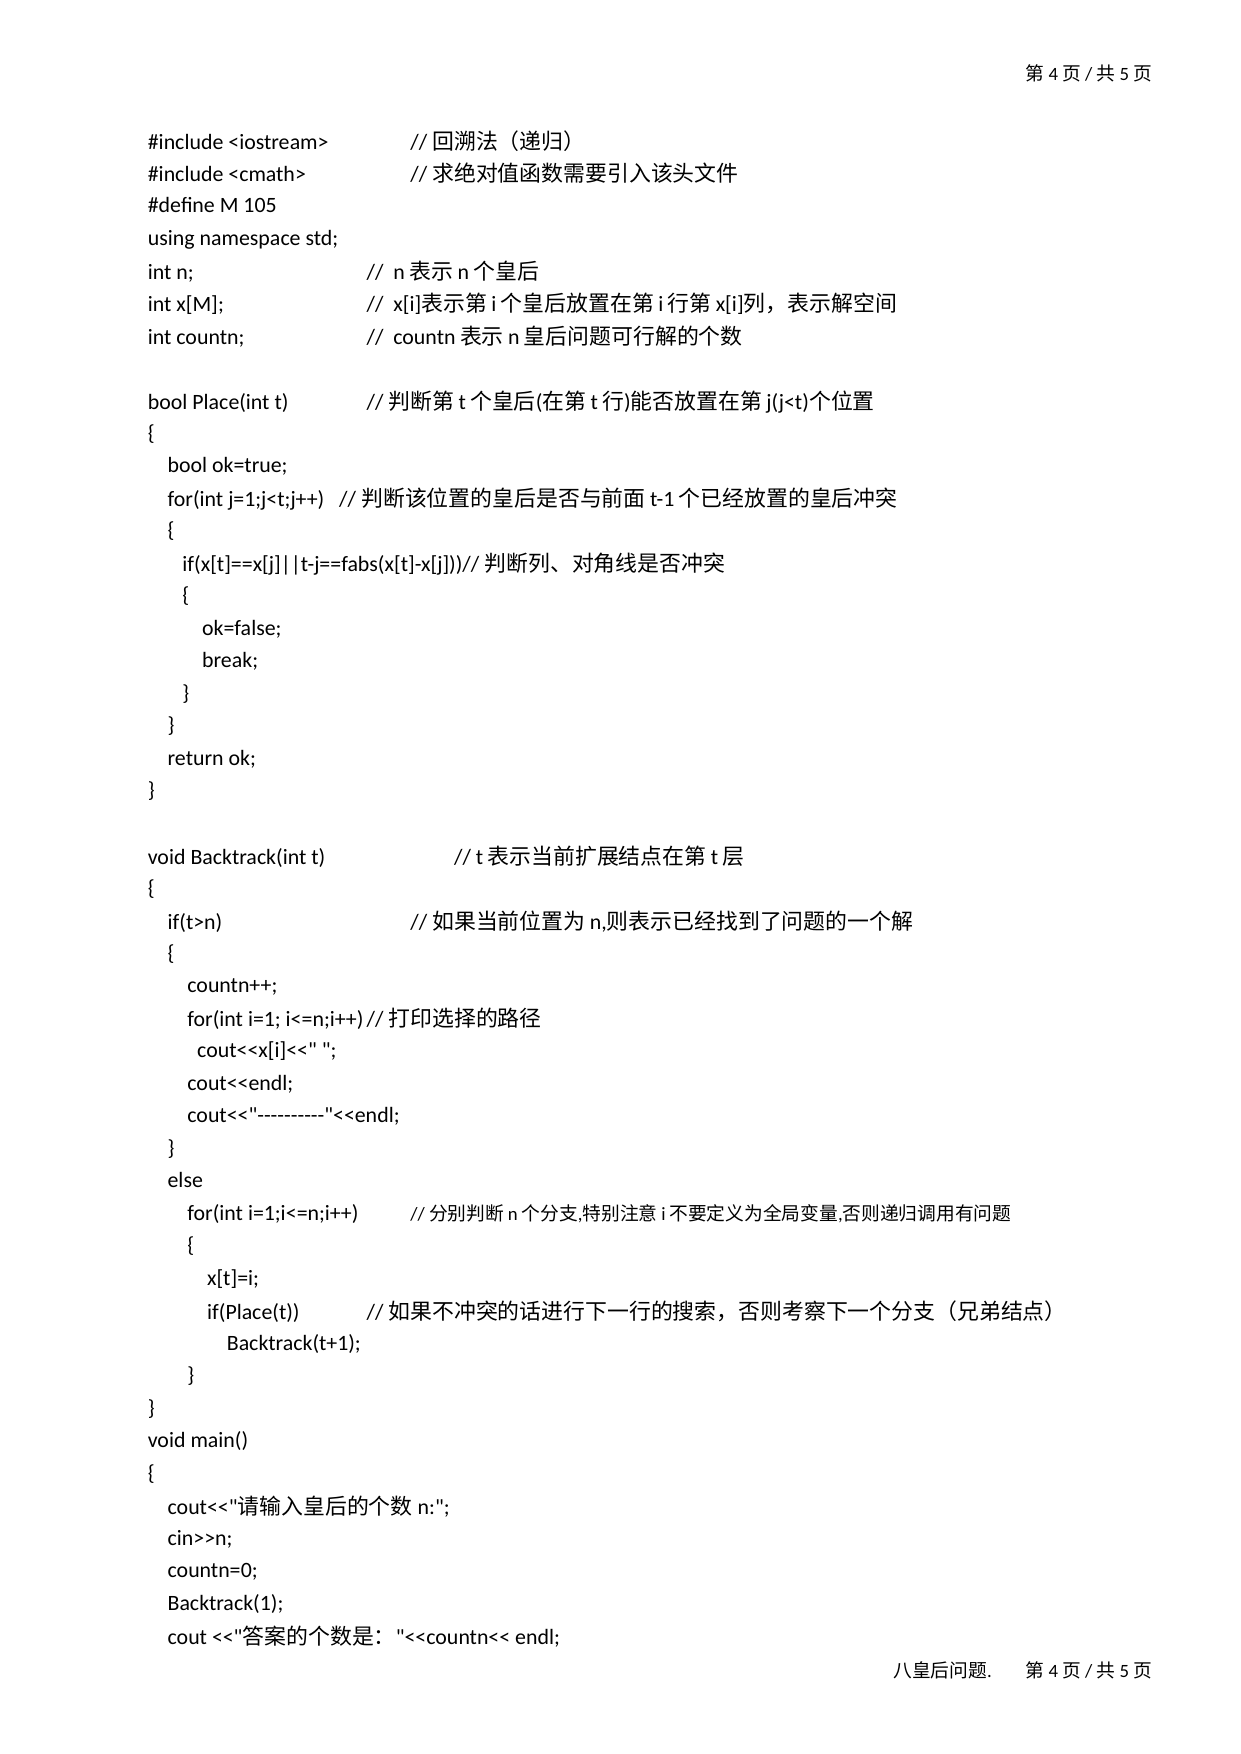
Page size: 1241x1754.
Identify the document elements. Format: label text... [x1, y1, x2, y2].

text Backtrack(t+1); [148, 1326, 1152, 1358]
text cout<<"----------"<<endl; [148, 1098, 1152, 1131]
text return ok; [148, 741, 1152, 773]
text if(t>n) // 如果当前位置为n,则表示已经找到了问题的一个解 [148, 903, 1152, 936]
text } [148, 1358, 1152, 1391]
text using namespace std; [148, 221, 1152, 253]
text break; [148, 643, 1152, 676]
text int countn; // countn表示n皇后问题可行解的个数 [148, 318, 1152, 351]
text { [148, 416, 1152, 448]
text } [148, 1391, 1152, 1423]
text countn++; [148, 968, 1152, 1001]
text int x[M]; // x[i]表示第i个皇后放置在第i行第x[i]列，表示解空间 [148, 286, 1152, 318]
text if(Place(t)) // 如果不冲突的话进行下一行的搜索，否则考察下一个分支（兄弟结点） [148, 1293, 1152, 1326]
text if(x[t]==x[j]||t-j==fabs(x[t]-x[j]))// 判断列、对角线是否冲突 [148, 546, 1152, 578]
text else [148, 1163, 1152, 1196]
text } [148, 1131, 1152, 1163]
text void Backtrack(int t) // t表示当前扩展结点在第t层 [148, 838, 1152, 871]
text cout<<"请输入皇后的个数 n:"; [148, 1488, 1152, 1521]
text { [148, 1228, 1152, 1261]
text bool ok=true; [148, 448, 1152, 481]
text { [148, 513, 1152, 546]
text for(int i=1;i<=n;i++) // 分别判断n个分支,特别注意i不要定义为全局变量,否则递归调用有问题 [148, 1196, 1152, 1228]
text #include <iostream> // 回溯法（递归） [148, 123, 1152, 156]
text bool Place(int t) // 判断第t个皇后(在第t行)能否放置在第j(j<t)个位置 [148, 383, 1152, 416]
text { [148, 578, 1152, 611]
text int n; // n表示n个皇后 [148, 253, 1152, 286]
text #include <cmath> // 求绝对值函数需要引入该头文件 [148, 156, 1152, 188]
text cout <<"答案的个数是："<<countn<< endl; [148, 1618, 1152, 1651]
text Backtrack(1); [148, 1586, 1152, 1618]
text } [148, 773, 1152, 806]
text x[t]=i; [148, 1261, 1152, 1293]
text for(int j=1;j<t;j++) // 判断该位置的皇后是否与前面t-1个已经放置的皇后冲突 [148, 481, 1152, 513]
text for(int i=1; i<=n;i++) // 打印选择的路径 [148, 1001, 1152, 1033]
text cout<<x[i]<<" "; [148, 1033, 1152, 1066]
text { [148, 936, 1152, 968]
text } [148, 676, 1152, 708]
text { [148, 1456, 1152, 1488]
text cin>>n; [148, 1521, 1152, 1553]
text } [148, 708, 1152, 741]
text #define M 105 [148, 188, 1152, 221]
text cout<<endl; [148, 1066, 1152, 1098]
text countn=0; [148, 1553, 1152, 1586]
text { [148, 871, 1152, 903]
text ok=false; [148, 611, 1152, 643]
text void main() [148, 1423, 1152, 1456]
